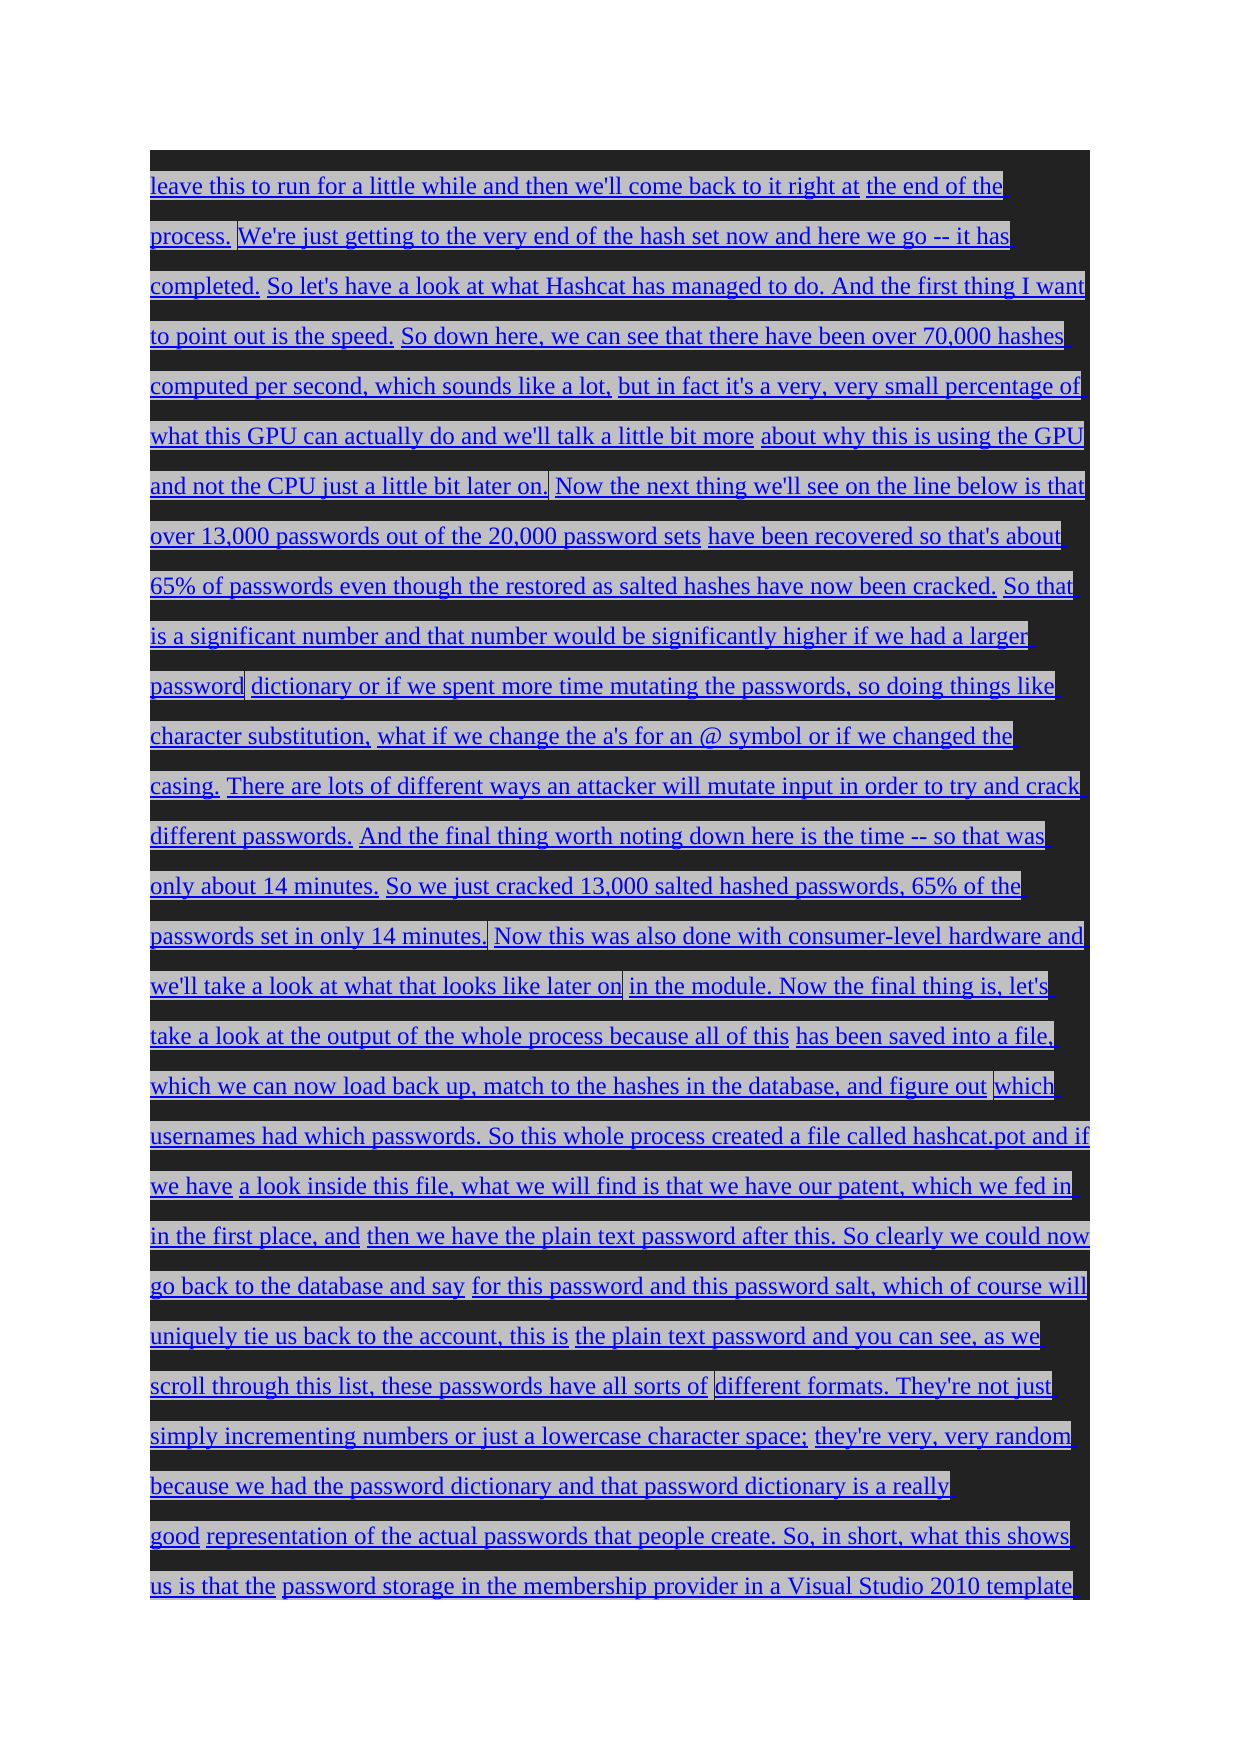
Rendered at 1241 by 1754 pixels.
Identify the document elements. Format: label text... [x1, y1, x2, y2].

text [150, 150, 1090, 946]
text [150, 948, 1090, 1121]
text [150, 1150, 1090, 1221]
